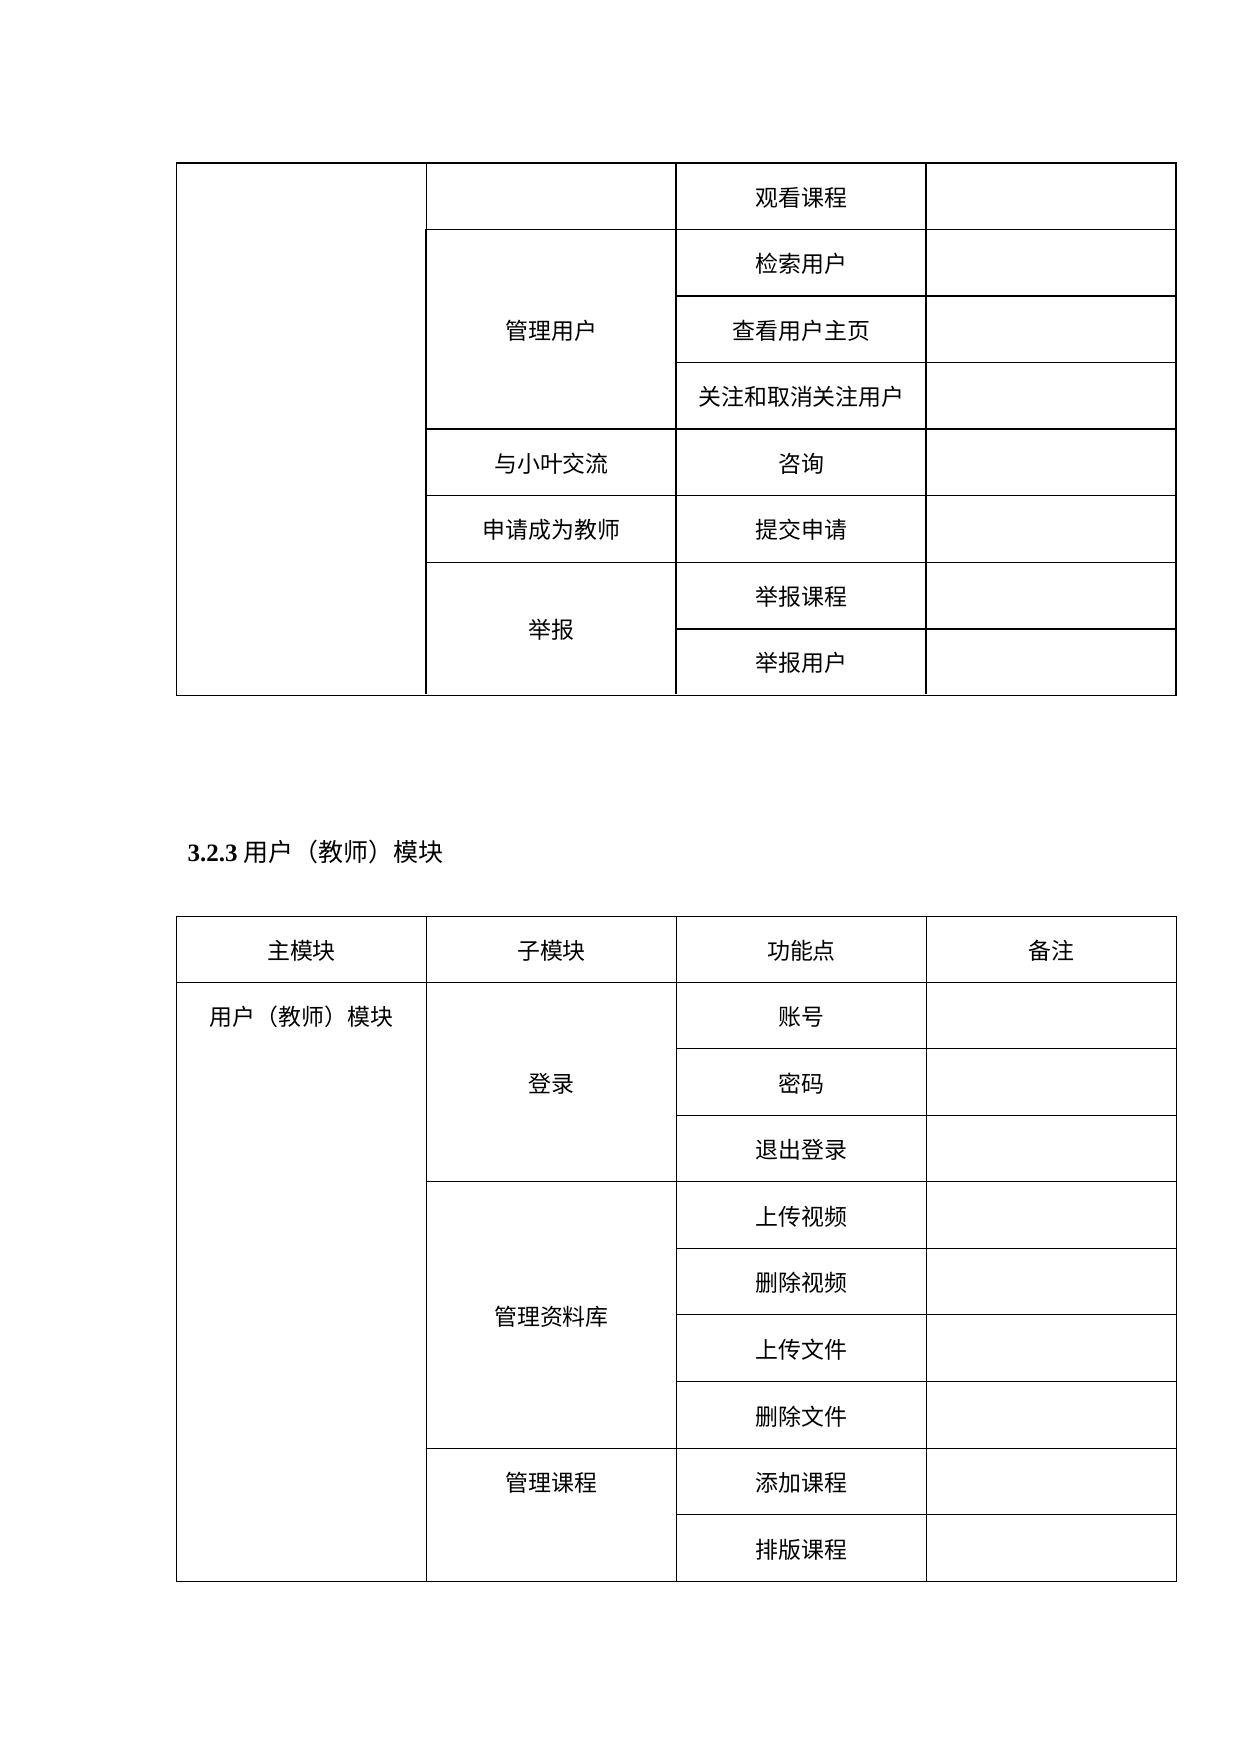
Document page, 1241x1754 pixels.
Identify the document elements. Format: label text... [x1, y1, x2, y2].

table_cell 添加课程 [677, 1449, 926, 1514]
table_cell [927, 1049, 1176, 1115]
table_cell [927, 297, 1175, 362]
text 3.2.3 用户（教师）模块 [187, 818, 1053, 883]
table_cell [927, 363, 1175, 428]
table_cell 上传文件 [677, 1315, 926, 1381]
table_cell [927, 1382, 1176, 1447]
table_cell 举报 [427, 563, 675, 694]
table_cell 与小叶交流 [427, 430, 675, 495]
table_cell 密码 [677, 1049, 926, 1115]
table_cell 查看用户主页 [677, 297, 925, 362]
table_cell [927, 1515, 1176, 1581]
table_cell 关注和取消关注用户 [677, 363, 925, 428]
table_cell 上传视频 [677, 1182, 926, 1248]
table_cell [927, 1249, 1176, 1314]
table_cell 管理资料库 [427, 1182, 676, 1447]
table_cell 观看课程 [677, 164, 925, 228]
table_cell 退出登录 [677, 1116, 926, 1181]
table_header 功能点 [677, 917, 926, 982]
table_cell [927, 1315, 1176, 1381]
table_cell 申请成为教师 [427, 496, 675, 561]
table_header 备注 [927, 917, 1176, 982]
table_cell 举报用户 [677, 630, 925, 694]
table_cell [927, 430, 1175, 495]
table_cell 举报课程 [677, 563, 925, 628]
table_cell 提交申请 [677, 496, 925, 561]
table_cell [927, 496, 1175, 561]
table_header 子模块 [427, 917, 676, 982]
table_cell 排版课程 [677, 1515, 926, 1581]
table_cell 管理课程 [427, 1449, 676, 1581]
table_cell 用户（教师）模块 [177, 983, 426, 1581]
table_cell 删除文件 [677, 1382, 926, 1447]
table_cell 咨询 [677, 430, 925, 495]
table_cell [927, 1449, 1176, 1514]
table_header 主模块 [177, 917, 426, 982]
table_cell [927, 563, 1175, 628]
table_cell [927, 630, 1175, 694]
table_cell [927, 983, 1176, 1048]
table_cell 删除视频 [677, 1249, 926, 1314]
table_cell [927, 230, 1175, 295]
table_cell 检索用户 [677, 230, 925, 295]
table_cell 管理用户 [427, 230, 675, 428]
table_cell 账号 [677, 983, 926, 1048]
table_cell [927, 164, 1175, 228]
table_cell [927, 1116, 1176, 1181]
table_cell [927, 1182, 1176, 1248]
table_cell 登录 [427, 983, 676, 1181]
